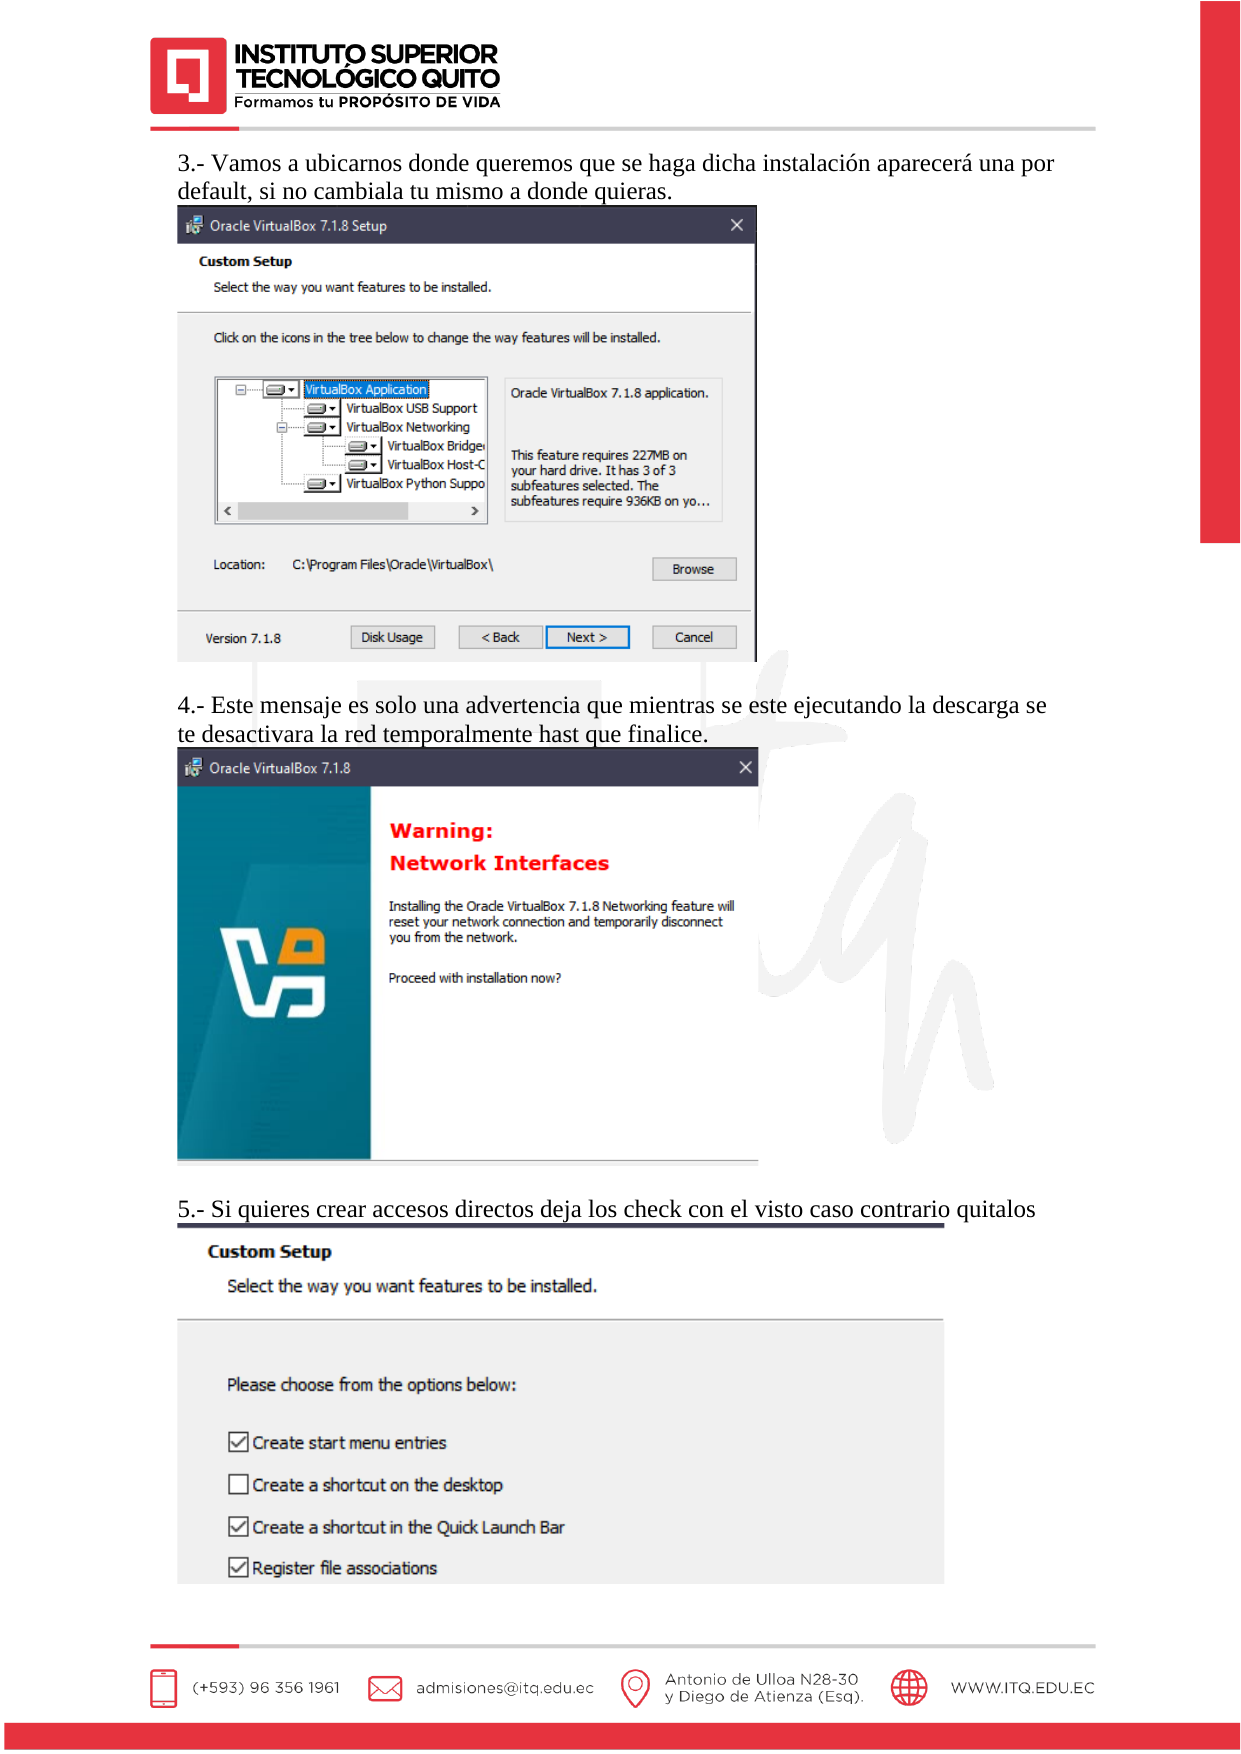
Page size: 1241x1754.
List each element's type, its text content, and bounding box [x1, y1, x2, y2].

picture [4, 0, 1241, 1750]
text 3.- Vamos a ubicarnos donde queremos que se haga dicha instalación aparecerá una por default, si no cambiala tu mismo a donde quieras. [177, 148, 1063, 205]
text 5.- Si quieres crear accesos directos deja los check con el visto caso contrario quitalos [177, 1194, 1063, 1223]
text 4.- Este mensaje es solo una advertencia que mientras se este ejecutando la descarga se te desactivara la red temporalmente hast que finalice. [177, 690, 1063, 748]
